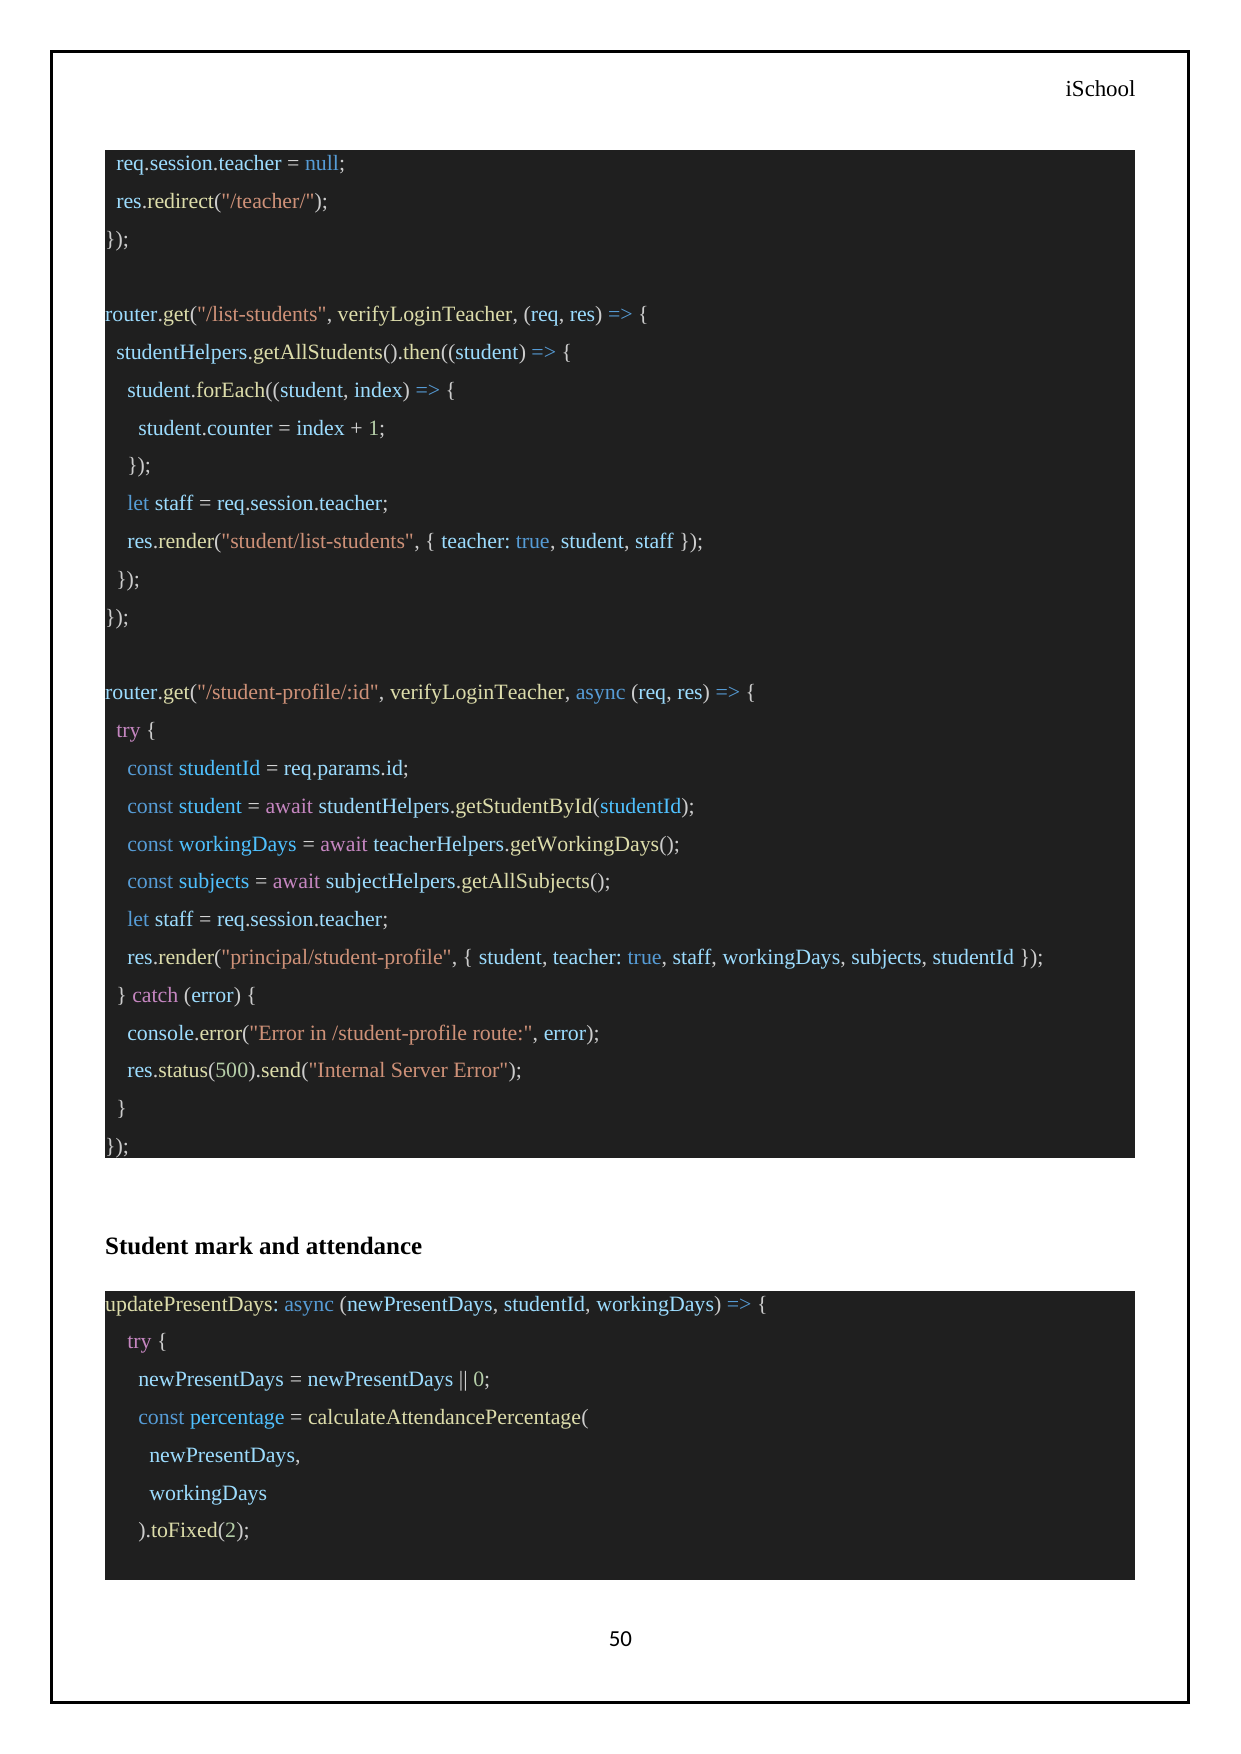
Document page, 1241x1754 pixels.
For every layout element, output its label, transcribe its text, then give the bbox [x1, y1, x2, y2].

text try { [105, 717, 1135, 742]
text Student mark and attendance [105, 1231, 1135, 1259]
text res.redirect("/teacher/"); [105, 188, 1135, 213]
text const studentId = req.params.id; [105, 755, 1135, 780]
text workingDays [105, 1479, 1135, 1505]
text let staff = req.session.teacher; [105, 906, 1135, 931]
text } catch (error) { [105, 982, 1135, 1007]
text newPresentDays, [105, 1442, 1135, 1467]
text updatePresentDays: async (newPresentDays, studentId, workingDays) => { [105, 1291, 1135, 1316]
text }); [105, 566, 1135, 591]
text router.get("/list-students", verifyLoginTeacher, (req, res) => { [105, 301, 1135, 326]
text student.forEach((student, index) => { [105, 377, 1135, 402]
text const subjects = await subjectHelpers.getAllSubjects(); [105, 868, 1135, 894]
text res.status(500).send("Internal Server Error"); [105, 1057, 1135, 1083]
text }); [105, 1133, 1135, 1158]
text }); [105, 226, 1135, 251]
text console.error("Error in /student-profile route:", error); [105, 1020, 1135, 1045]
text studentHelpers.getAllStudents().then((student) => { [105, 339, 1135, 364]
text const workingDays = await teacherHelpers.getWorkingDays(); [105, 831, 1135, 856]
text router.get("/student-profile/:id", verifyLoginTeacher, async (req, res) => { [105, 679, 1135, 704]
text res.render("student/list-students", { teacher: true, student, staff }); [105, 528, 1135, 553]
text const percentage = calculateAttendancePercentage( [105, 1404, 1135, 1429]
text let staff = req.session.teacher; [105, 490, 1135, 516]
text try { [105, 1328, 1135, 1353]
text } [105, 1095, 1135, 1121]
text }); [105, 604, 1135, 629]
text res.render("principal/student-profile", { student, teacher: true, staff, workingDays, subjects, studentId }); [105, 944, 1135, 969]
text }); [105, 452, 1135, 478]
text const student = await studentHelpers.getStudentById(studentId); [105, 793, 1135, 818]
text ).toFixed(2); [105, 1517, 1135, 1543]
text student.counter = index + 1; [105, 415, 1135, 440]
text req.session.teacher = null; [105, 150, 1135, 175]
text newPresentDays = newPresentDays || 0; [105, 1366, 1135, 1391]
